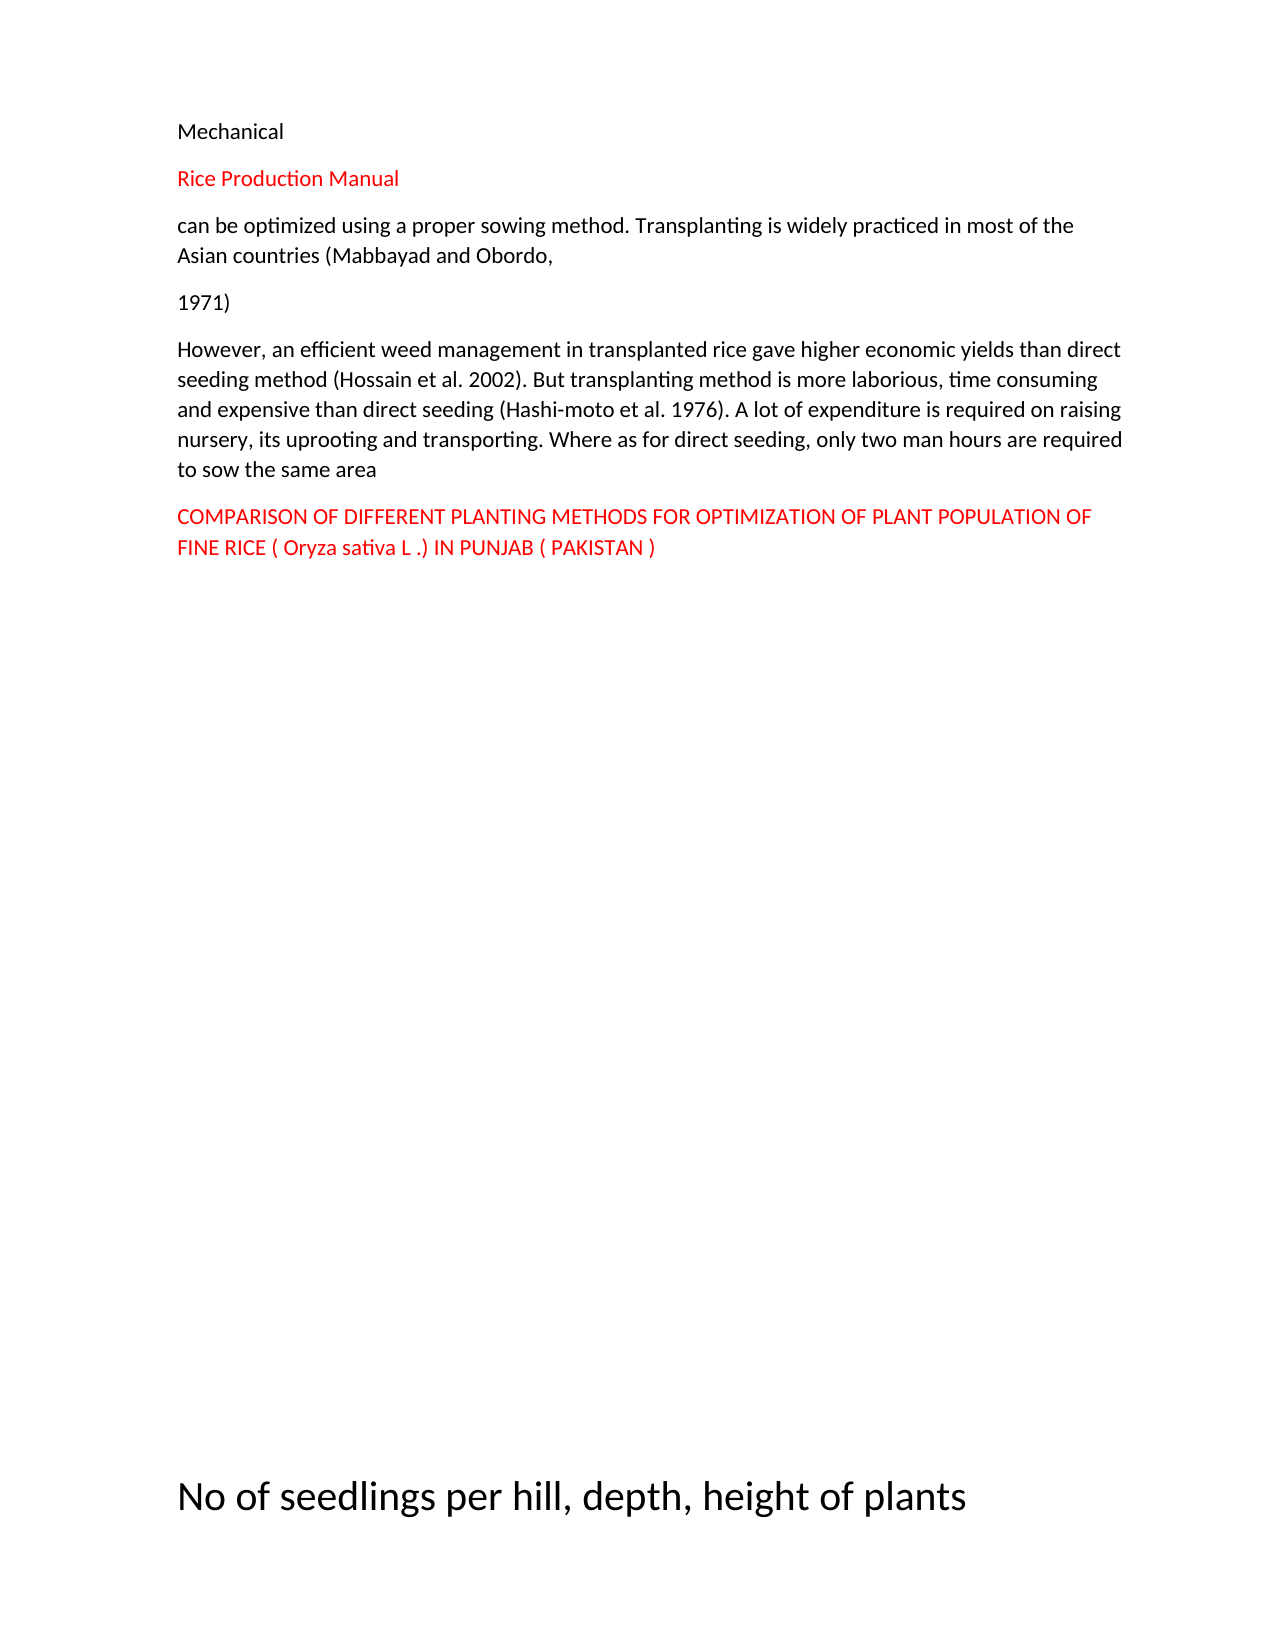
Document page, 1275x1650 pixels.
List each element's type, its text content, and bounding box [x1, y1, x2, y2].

text COMPARISON OF DIFFERENT PLANTING METHODS FOR OPTIMIZATION OF PLANT POPULATION OF FINE RICE ( Oryza sativa L .) IN PUNJAB ( PAKISTAN ) [177, 502, 1128, 561]
text can be optimized using a proper sowing method. Transplanting is widely practiced in most of the Asian countries (Mabbayad and Obordo, [177, 211, 1128, 269]
text No of seedlings per hill, depth, height of plants [177, 1470, 1128, 1521]
text Mechanical [177, 117, 1128, 145]
text However, an efficient weed management in transplanted rice gave higher economic yields than direct seeding method (Hossain et al. 2002). But transplanting method is more laborious, time consuming and expensive than direct seeding (Hashi-moto et al. 1976). A lot of expenditure is required on raising nursery, its uprooting and transporting. Where as for direct seeding, only two man hours are required to sow the same area [177, 335, 1128, 483]
text Rice Production Manual [177, 164, 1128, 192]
text 1971) [177, 288, 1128, 316]
